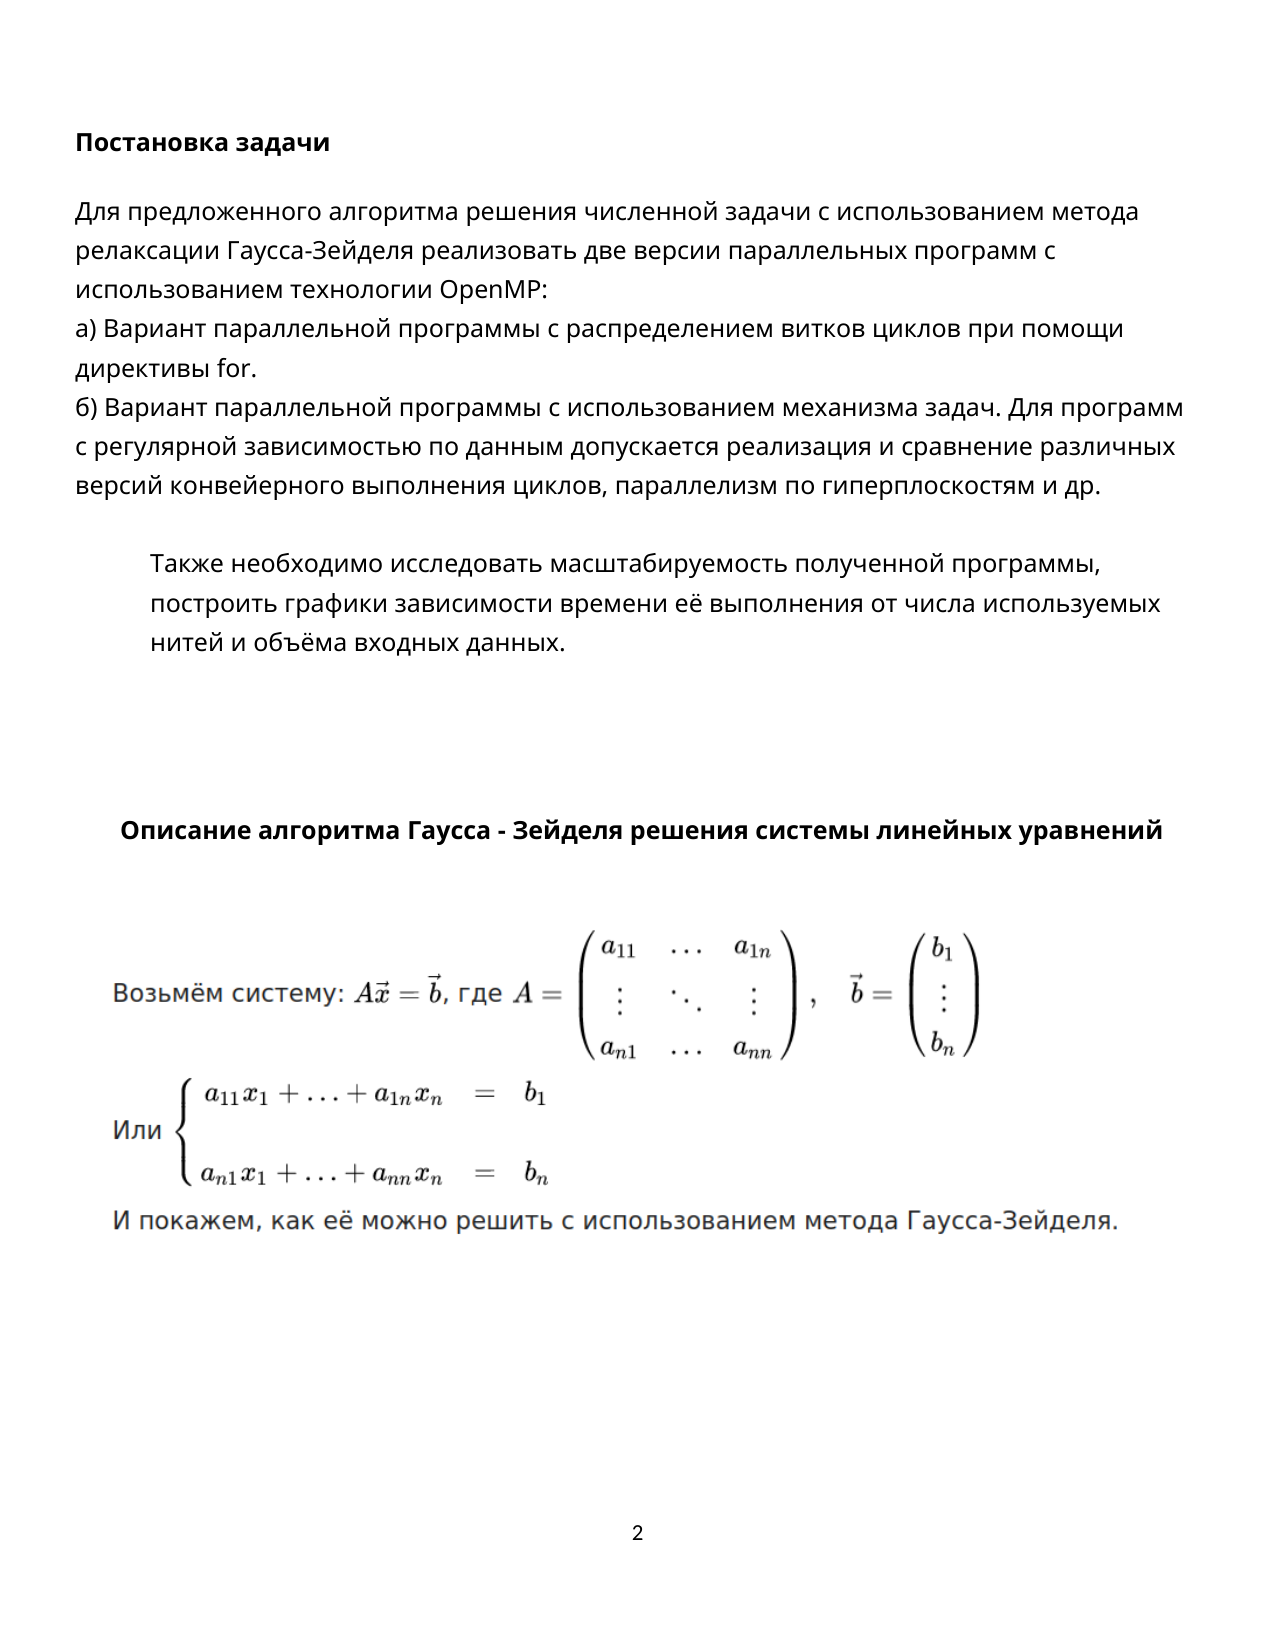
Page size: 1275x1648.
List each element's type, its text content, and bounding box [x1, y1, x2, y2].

subtitle Постановка задачи [75, 125, 1200, 159]
picture [75, 925, 1200, 1261]
list Также необходимо исследовать масштабируемость полученной программы, построить графики зависимости времени её выполнения от числа используемых нитей и объёма входных данных. [150, 546, 1200, 658]
subtitle Описание алгоритма Гаусса - Зейделя решения системы линейных уравнений [120, 813, 1200, 847]
list Для предложенного алгоритма решения численной задачи с использованием метода релаксации Гаусса-Зейделя реализовать две версии параллельных программ с использованием технологии OpenMP: a) Вариант параллельной программы с распределением витков циклов при помощи директивы for. б) Вариант параллельной программы с использованием механизма задач. Для программ с регулярной зависимостью по данным допускается реализация и сравнение различных версий конвейерного выполнения циклов, параллелизм по гиперплоскостям и др. [75, 194, 1200, 502]
